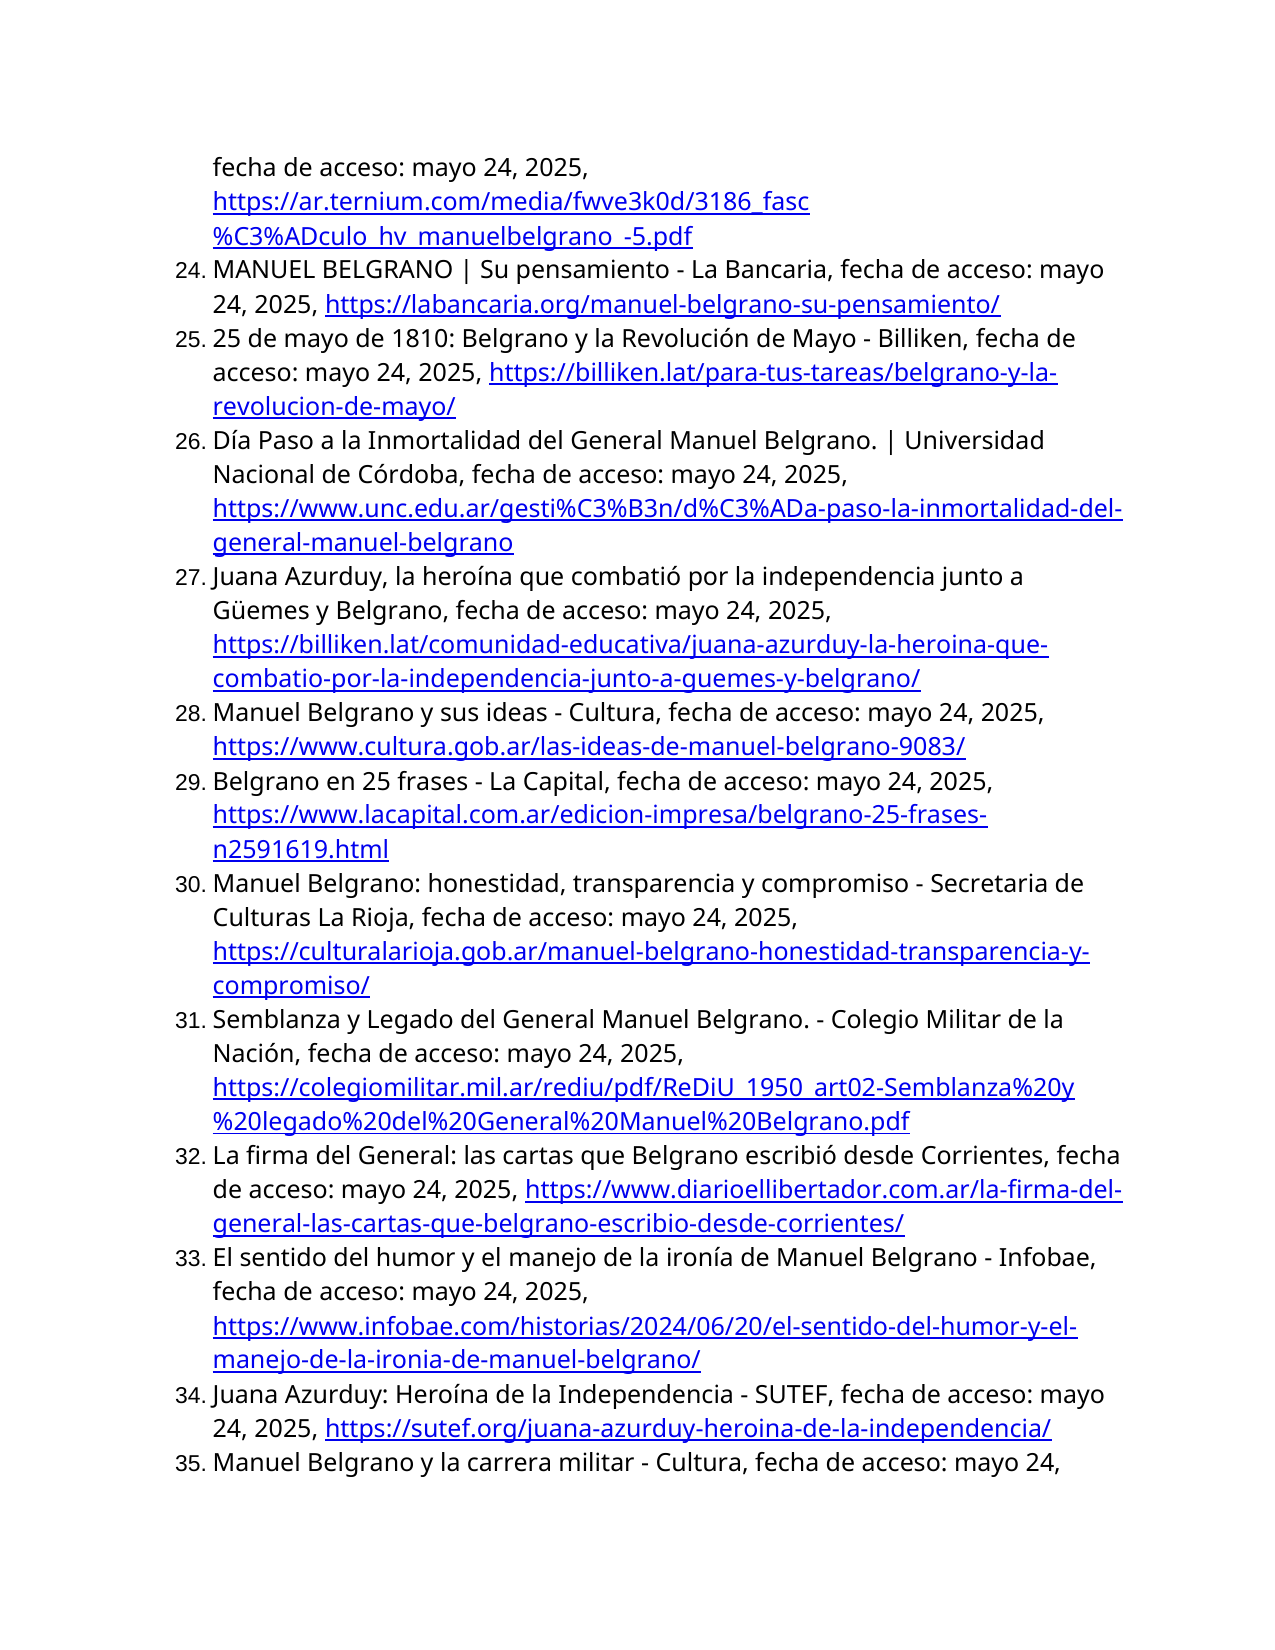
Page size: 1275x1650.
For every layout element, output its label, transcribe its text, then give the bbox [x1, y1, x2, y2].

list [175, 150, 1125, 252]
list Juana Azurduy: Heroína de la Independencia - SUTEF, fecha de acceso: mayo 24, 2025, https://sutef.org/juana-azurduy-heroina-de-la-independencia/ [175, 1376, 1125, 1444]
list Belgrano en 25 frases - La Capital, fecha de acceso: mayo 24, 2025, https://www.lacapital.com.ar/edicion-impresa/belgrano-25-frases-n2591619.html [175, 763, 1125, 865]
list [175, 1444, 1125, 1478]
list Manuel Belgrano y sus ideas - Cultura, fecha de acceso: mayo 24, 2025, https://www.cultura.gob.ar/las-ideas-de-manuel-belgrano-9083/ [175, 695, 1125, 763]
list El sentido del humor y el manejo de la ironía de Manuel Belgrano - Infobae, fecha de acceso: mayo 24, 2025, https://www.infobae.com/historias/2024/06/20/el-sentido-del-humor-y-el-manejo-de-la-ironia-de-manuel-belgrano/ [175, 1240, 1125, 1376]
list 25 de mayo de 1810: Belgrano y la Revolución de Mayo - Billiken, fecha de acceso: mayo 24, 2025, https://billiken.lat/para-tus-tareas/belgrano-y-la-revolucion-de-mayo/ [175, 320, 1125, 422]
list La firma del General: las cartas que Belgrano escribió desde Corrientes, fecha de acceso: mayo 24, 2025, https://www.diarioellibertador.com.ar/la-firma-del-general-las-cartas-que-belgrano-escribio-desde-corrientes/ [175, 1138, 1125, 1240]
list MANUEL BELGRANO | Su pensamiento - La Bancaria, fecha de acceso: mayo 24, 2025, https://labancaria.org/manuel-belgrano-su-pensamiento/ [175, 252, 1125, 320]
list Juana Azurduy, la heroína que combatió por la independencia junto a Güemes y Belgrano, fecha de acceso: mayo 24, 2025, https://billiken.lat/comunidad-educativa/juana-azurduy-la-heroina-que-combatio-por-la-independencia-junto-a-guemes-y-belgrano/ [175, 559, 1125, 695]
list Manuel Belgrano: honestidad, transparencia y compromiso - Secretaria de Culturas La Rioja, fecha de acceso: mayo 24, 2025, https://culturalarioja.gob.ar/manuel-belgrano-honestidad-transparencia-y-compromiso/ [175, 865, 1125, 1002]
list Semblanza y Legado del General Manuel Belgrano. - Colegio Militar de la Nación, fecha de acceso: mayo 24, 2025, https://colegiomilitar.mil.ar/rediu/pdf/ReDiU_1950_art02-Semblanza%20y%20legado%20del%20General%20Manuel%20Belgrano.pdf [175, 1002, 1125, 1138]
list Día Paso a la Inmortalidad del General Manuel Belgrano. | Universidad Nacional de Córdoba, fecha de acceso: mayo 24, 2025, https://www.unc.edu.ar/gesti%C3%B3n/d%C3%ADa-paso-la-inmortalidad-del-general-manuel-belgrano [175, 422, 1125, 559]
